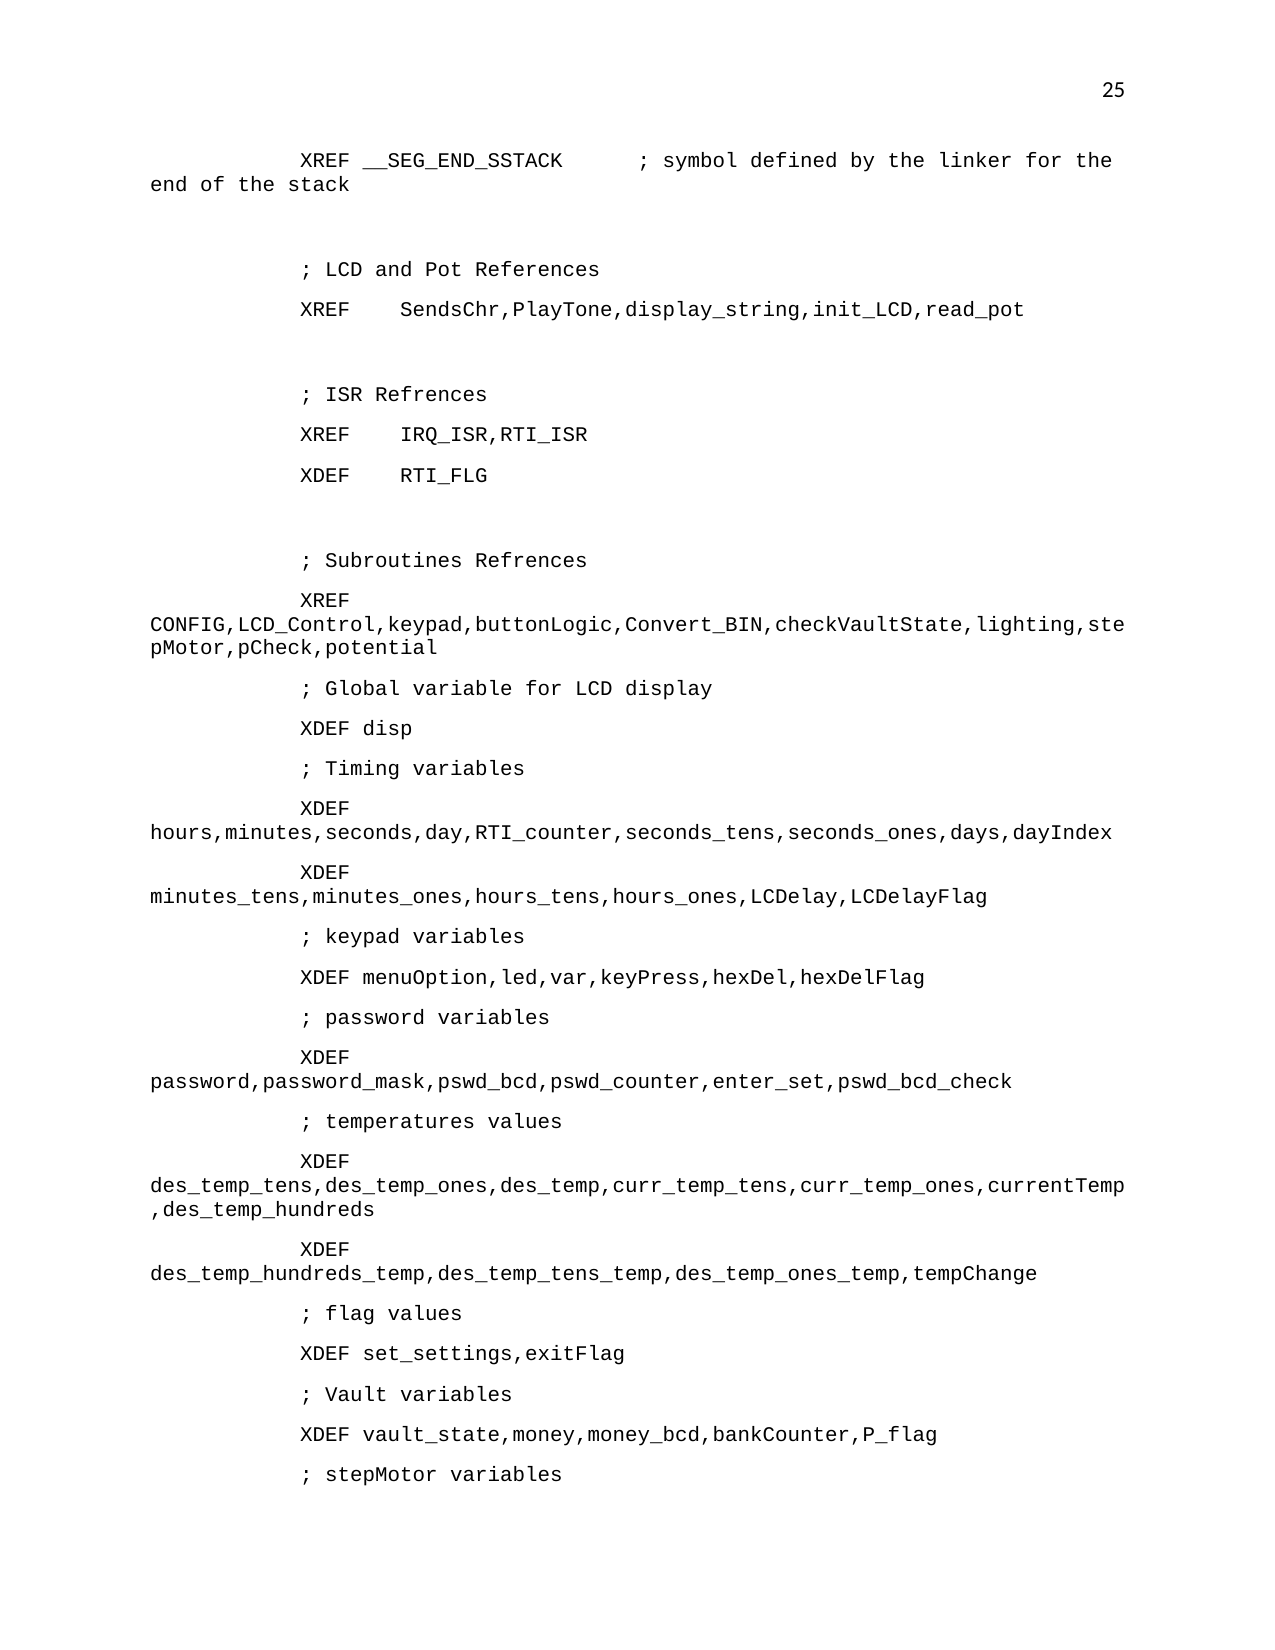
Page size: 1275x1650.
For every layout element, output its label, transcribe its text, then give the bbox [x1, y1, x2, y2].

text ; temperatures values [150, 1111, 1125, 1135]
text XREF CONFIG,LCD_Control,keypad,buttonLogic,Convert_BIN,checkVaultState,lighting,stepMotor,pCheck,potential [150, 590, 1125, 661]
text ; keypad variables [150, 926, 1125, 950]
text ; Timing variables [150, 758, 1125, 782]
text ; LCD and Pot References [150, 259, 1125, 282]
text ; Vault variables [150, 1384, 1125, 1407]
text XDEF vault_state,money,money_bcd,bankCounter,P_flag [150, 1424, 1125, 1448]
text XDEF RTI_FLG [150, 464, 1125, 488]
text XDEF password,password_mask,pswd_bcd,pswd_counter,enter_set,pswd_bcd_check [150, 1047, 1125, 1094]
text XDEF des_temp_hundreds_temp,des_temp_tens_temp,des_temp_ones_temp,tempChange [150, 1239, 1125, 1286]
text ; flag values [150, 1303, 1125, 1327]
text ; Global variable for LCD display [150, 677, 1125, 701]
text XREF SendsChr,PlayTone,display_string,init_LCD,read_pot [150, 299, 1125, 323]
text XREF IRQ_ISR,RTI_ISR [150, 424, 1125, 448]
text XDEF minutes_tens,minutes_ones,hours_tens,hours_ones,LCDelay,LCDelayFlag [150, 862, 1125, 910]
text ; Subroutines Refrences [150, 549, 1125, 573]
text ; ISR Refrences [150, 384, 1125, 408]
text XDEF des_temp_tens,des_temp_ones,des_temp,curr_temp_tens,curr_temp_ones,currentTemp,des_temp_hundreds [150, 1152, 1125, 1222]
text XREF __SEG_END_SSTACK ; symbol defined by the linker for the end of the stack [150, 150, 1125, 197]
text XDEF set_settings,exitFlag [150, 1343, 1125, 1367]
text XDEF disp [150, 718, 1125, 741]
text ; password variables [150, 1007, 1125, 1031]
text ; stepMotor variables [150, 1464, 1125, 1488]
text XDEF hours,minutes,seconds,day,RTI_counter,seconds_tens,seconds_ones,days,dayIndex [150, 798, 1125, 846]
text XDEF menuOption,led,var,keyPress,hexDel,hexDelFlag [150, 967, 1125, 990]
